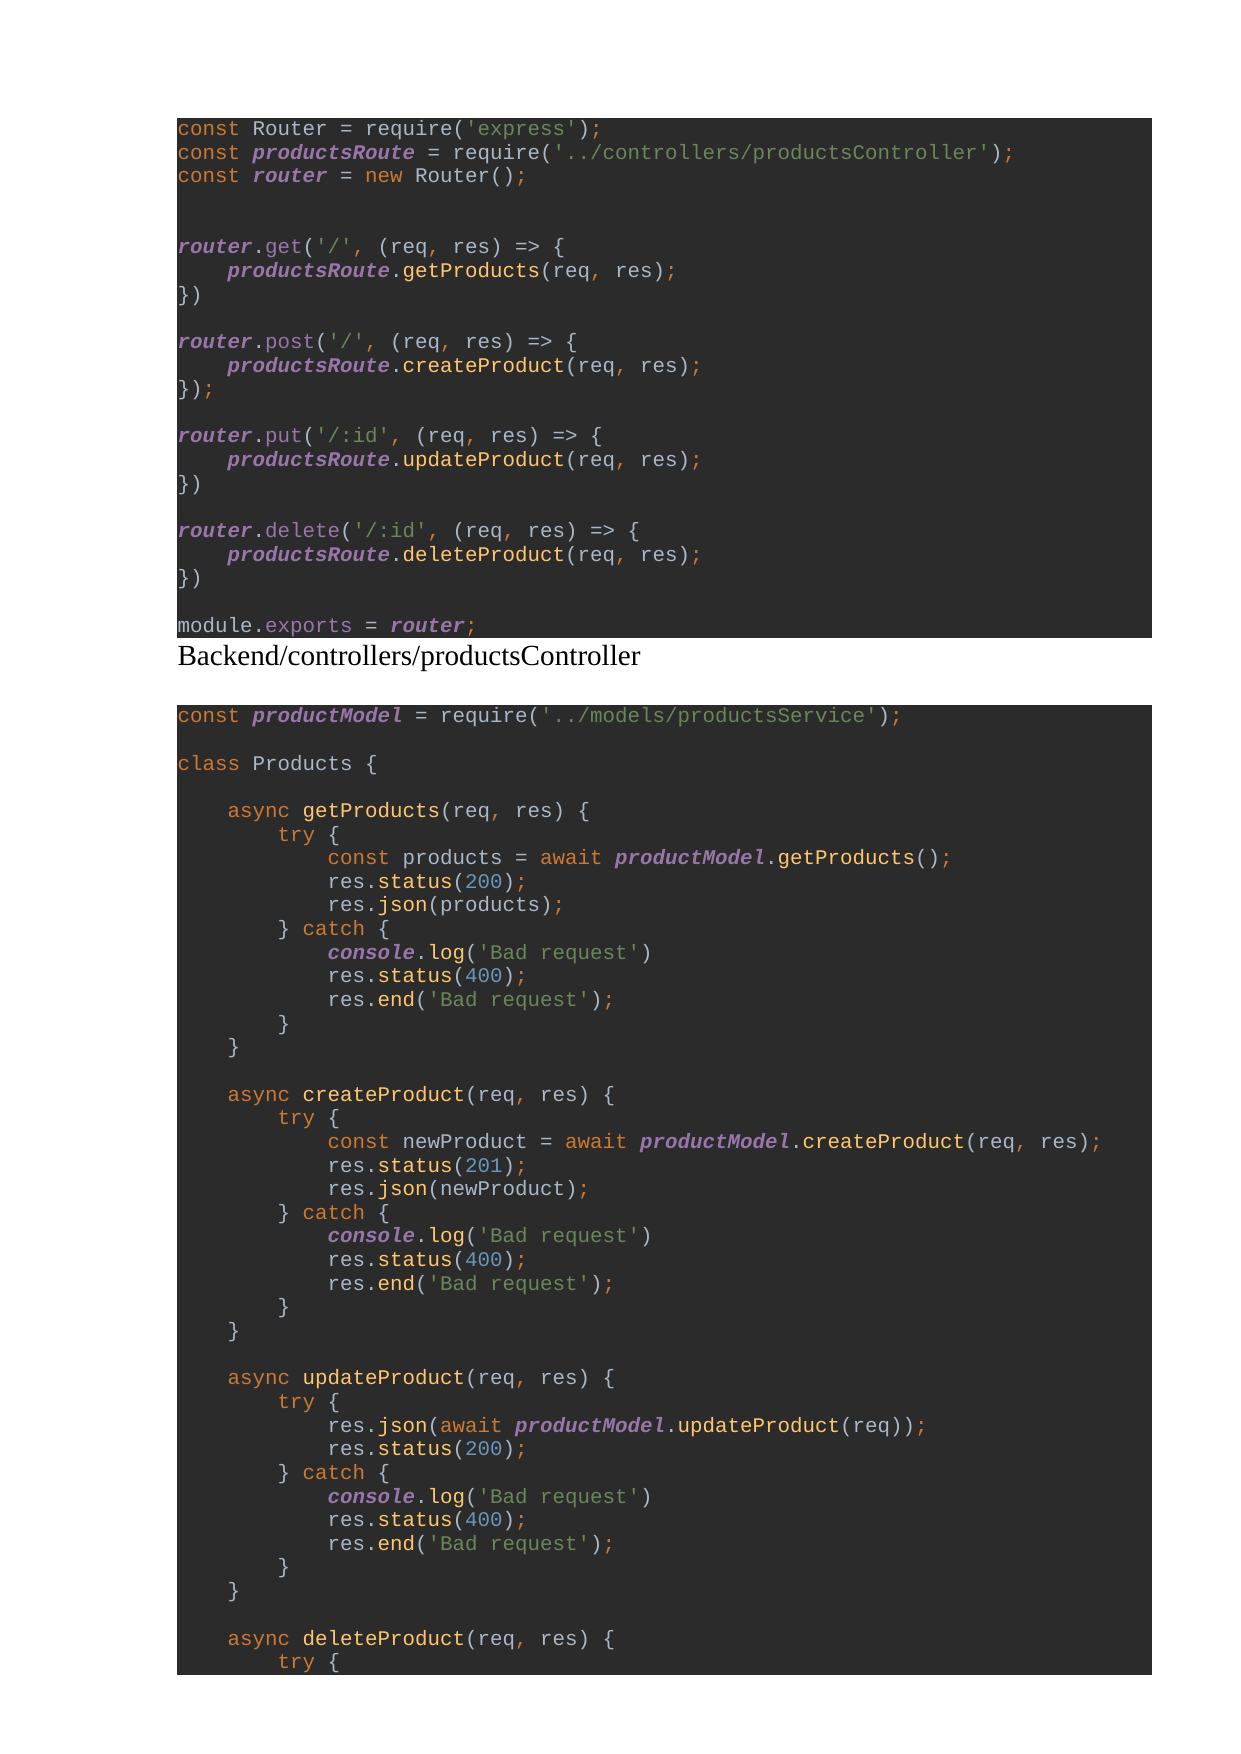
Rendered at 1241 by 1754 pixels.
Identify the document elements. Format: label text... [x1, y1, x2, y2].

text Backend/controllers/productsController [177, 638, 1152, 672]
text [177, 705, 1152, 1675]
text const Router = require('express'); const productsRoute = require('../controllers/productsController'); const router = new Router(); router.get('/', (req, res) => { productsRoute.getProducts(req, res); }) router.post('/', (req, res) => { productsRoute.createProduct(req, res); }); router.put('/:id', (req, res) => { productsRoute.updateProduct(req, res); }) router.delete('/:id', (req, res) => { productsRoute.deleteProduct(req, res); }) module.exports = router; [177, 118, 1152, 638]
